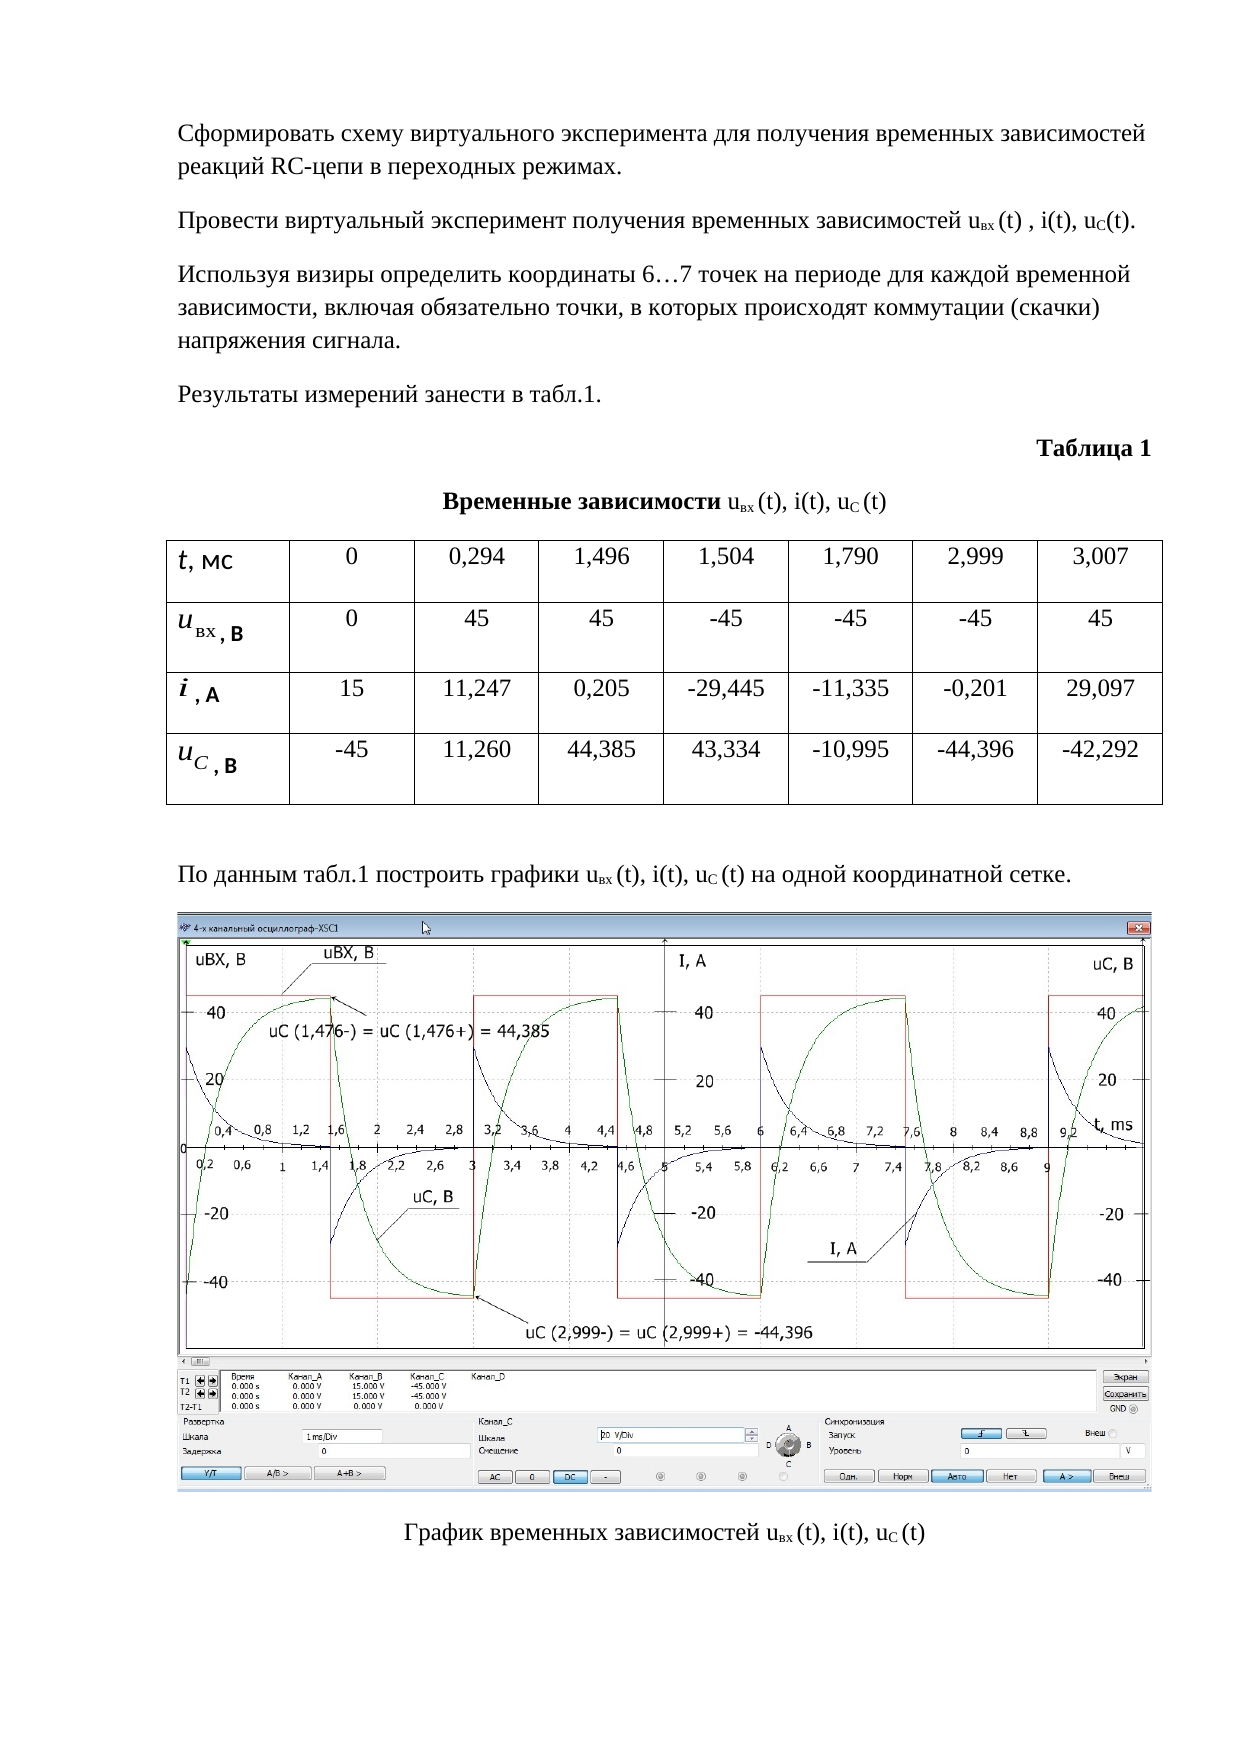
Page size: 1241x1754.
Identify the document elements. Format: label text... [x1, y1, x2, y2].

table_cell -0,201 [913, 673, 1037, 733]
text Таблица 1 [177, 433, 1152, 461]
table_cell 43,334 [664, 734, 788, 804]
table_header 3,007 [1038, 541, 1162, 602]
table_cell -10,995 [789, 734, 912, 804]
table_cell 45 [1038, 603, 1162, 672]
table_cell 0 [290, 603, 414, 672]
table_header 0 [290, 541, 414, 602]
table_cell 11,260 [415, 734, 538, 804]
text Сформировать схему виртуального эксперимента для получения временных зависимостей реакций RC-цепи в переходных режимах. [177, 118, 1152, 180]
table_cell -44,396 [913, 734, 1037, 804]
table_cell -45 [789, 603, 912, 672]
table_cell , B [167, 734, 289, 804]
text Провести виртуальный эксперимент получения временных зависимостей uвх (t) , i(t), uC(t). [177, 205, 1152, 234]
table_cell -45 [913, 603, 1037, 672]
text Результаты измерений занести в табл.1. [177, 379, 1152, 407]
text Используя визиры определить координаты 6…7 точек на периоде для каждой временной зависимости, включая обязательно точки, в которых происходят коммутации (скачки) напряжения сигнала. [177, 259, 1152, 354]
table_cell 44,385 [539, 734, 663, 804]
table_cell 29,097 [1038, 673, 1162, 733]
table_header 1,504 [664, 541, 788, 602]
text Временные зависимости uвх (t), i(t), uC (t) [177, 486, 1152, 515]
table_header 0,294 [415, 541, 538, 602]
table_cell -45 [664, 603, 788, 672]
table_cell 0,205 [539, 673, 663, 733]
text По данным табл.1 построить графики uвх (t), i(t), uC (t) на одной координатной сетке. [177, 859, 1152, 887]
table_cell , B [167, 603, 289, 672]
picture [177, 912, 1152, 1492]
table_cell -45 [290, 734, 414, 804]
table_header 1,496 [539, 541, 663, 602]
table_cell -29,445 [664, 673, 788, 733]
table_cell 45 [539, 603, 663, 672]
table_header t, мc [167, 541, 289, 602]
table_cell 45 [415, 603, 538, 672]
table_cell 11,247 [415, 673, 538, 733]
table_header 2,999 [913, 541, 1037, 602]
table_cell 15 [290, 673, 414, 733]
table_cell -42,292 [1038, 734, 1162, 804]
table_cell -11,335 [789, 673, 912, 733]
text График временных зависимостей uвх (t), i(t), uC (t) [177, 1517, 1152, 1545]
table_cell , A [167, 673, 289, 733]
table_header 1,790 [789, 541, 912, 602]
